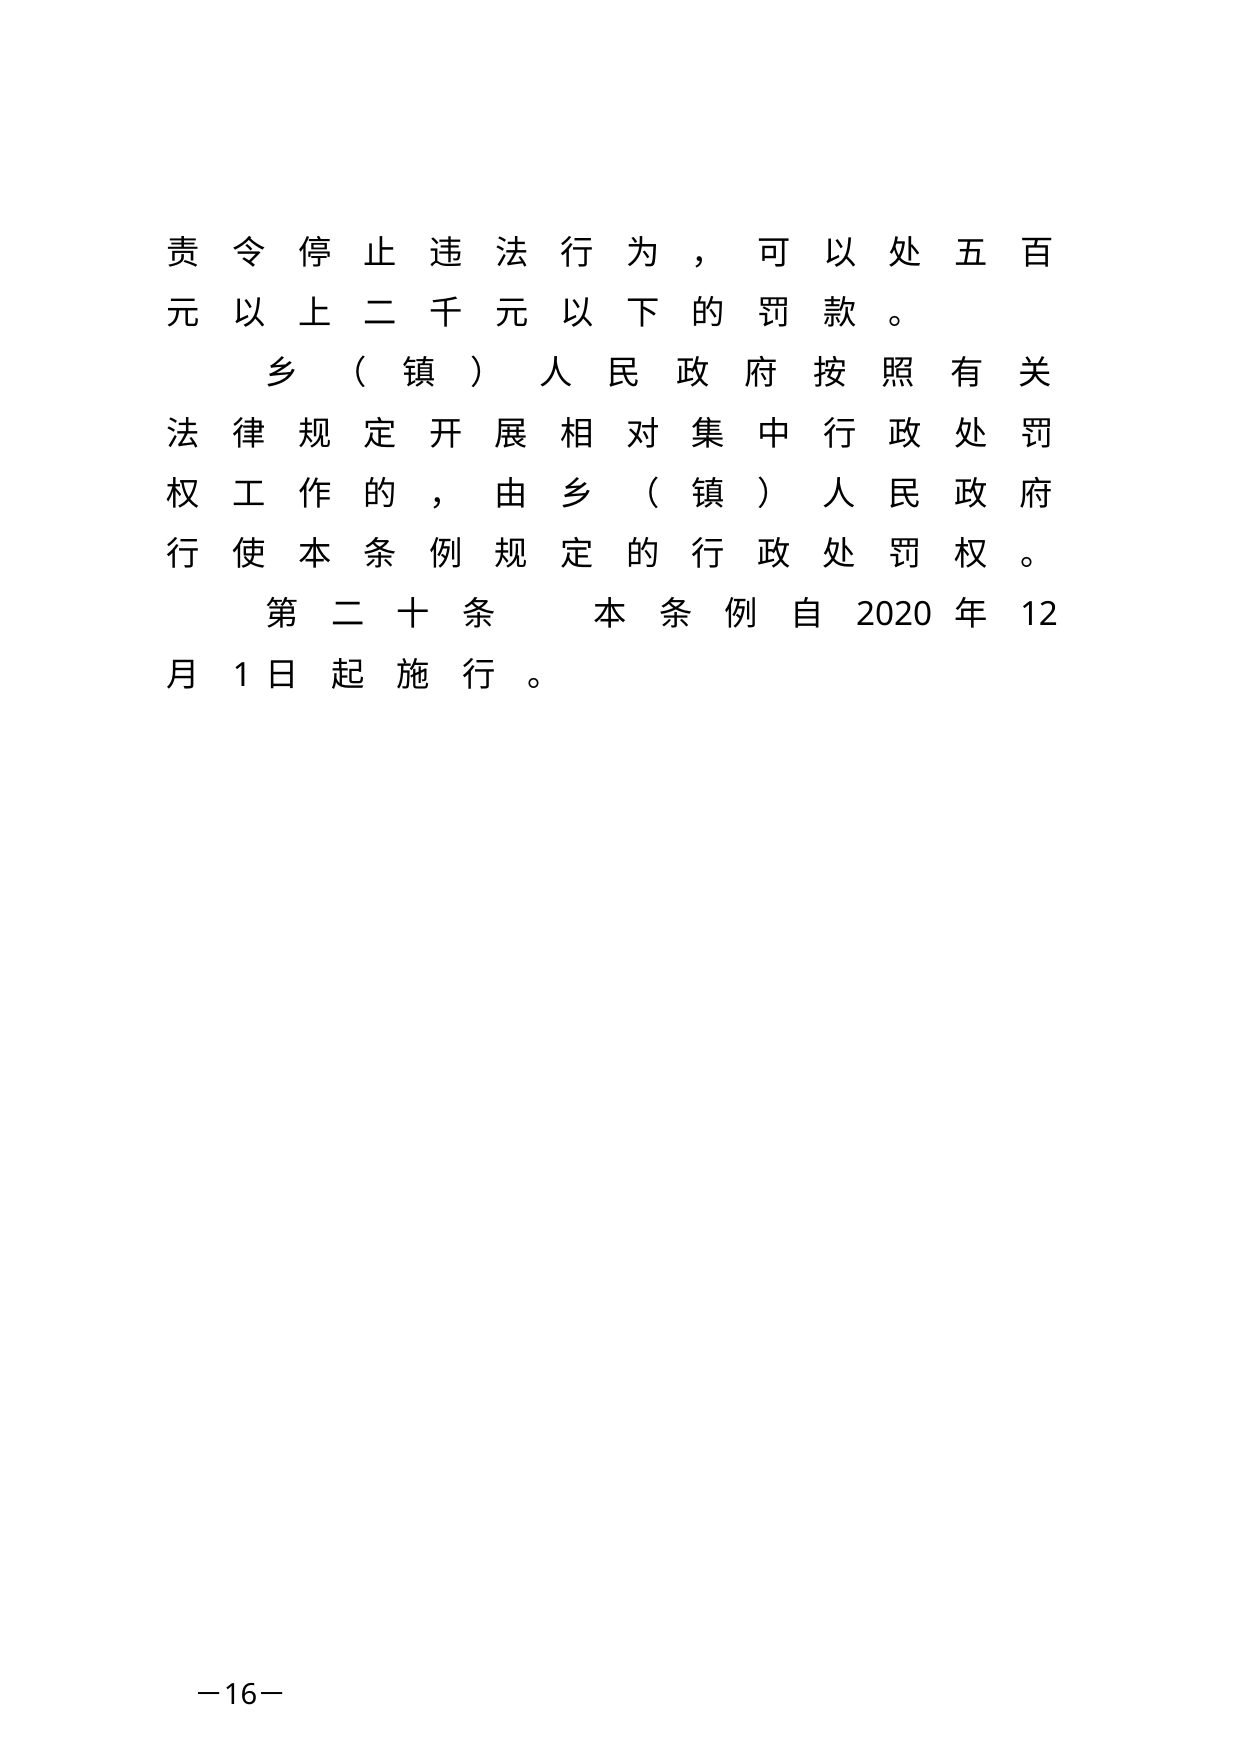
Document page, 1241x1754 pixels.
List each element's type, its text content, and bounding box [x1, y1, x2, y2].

text 乡（镇）人民政府按照有关法律规定开展相对集中行政处罚权工作的，由乡（镇）人民政府行使本条例规定的行政处罚权。 [167, 340, 1085, 581]
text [167, 219, 1085, 340]
text 第二十条 本条例自2020年12月1日起施行。 [167, 581, 1085, 702]
